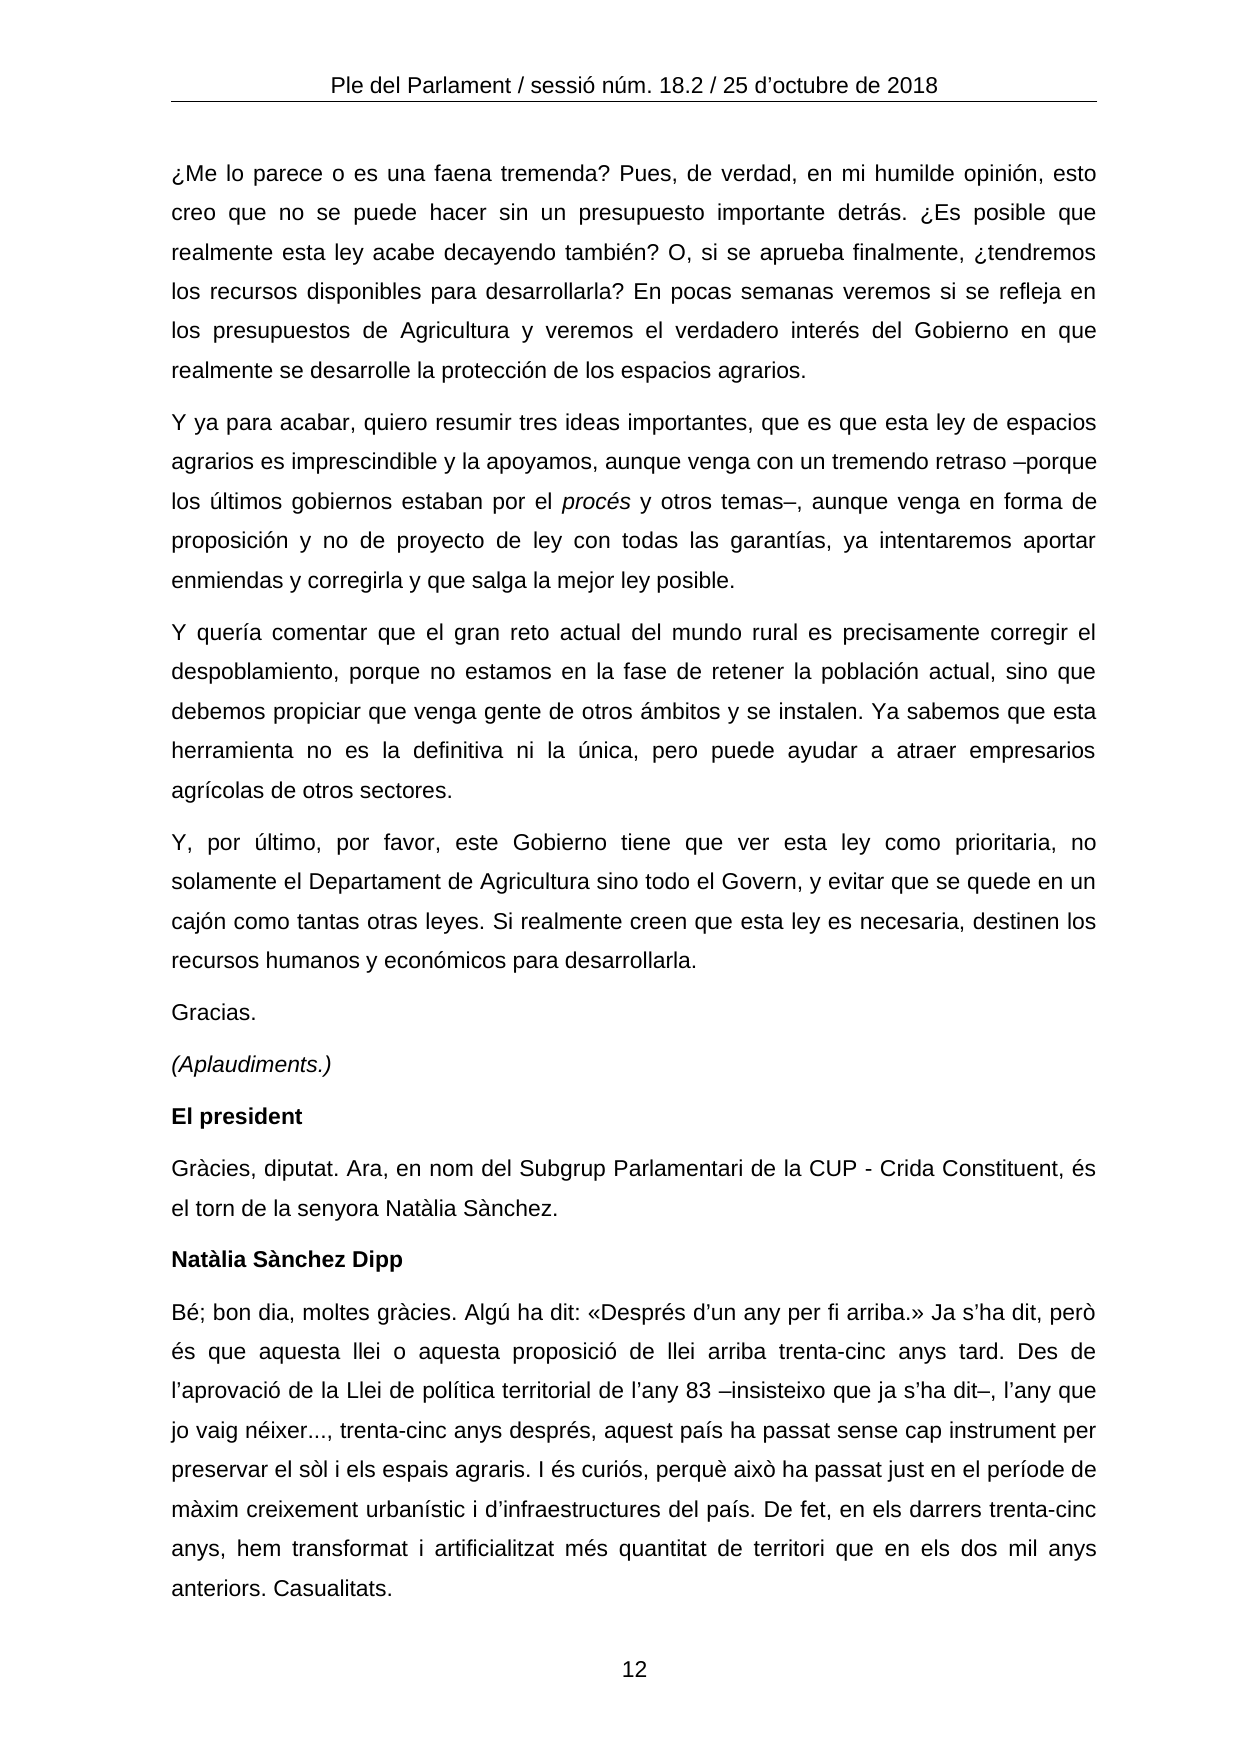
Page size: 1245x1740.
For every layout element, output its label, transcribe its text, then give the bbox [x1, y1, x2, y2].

text (Aplaudiments.) [171, 1051, 1097, 1077]
text Gràcies, diputat. Ara, en nom del Subgrup Parlamentari de la CUP - Crida Constituent, és el torn de la senyora Natàlia Sànchez. [171, 1155, 1097, 1221]
text Gracias. [171, 999, 1097, 1025]
text Y quería comentar que el gran reto actual del mundo rural es precisamente corregir el despoblamiento, porque no estamos en la fase de retener la población actual, sino que debemos propiciar que venga gente de otros ámbitos y se instalen. Ya sabemos que esta herramienta no es la definitiva ni la única, pero puede ayudar a atraer empresarios agrícolas de otros sectores. [171, 619, 1097, 803]
text ¿Me lo parece o es una faena tremenda? Pues, de verdad, en mi humilde opinión, esto creo que no se puede hacer sin un presupuesto importante detrás. ¿Es posible que realmente esta ley acabe decayendo también? O, si se aprueba finalmente, ¿tendremos los recursos disponibles para desarrollarla? En pocas semanas veremos si se refleja en los presupuestos de Agricultura y veremos el verdadero interés del Gobierno en que realmente se desarrolle la protección de los espacios agrarios. [171, 159, 1097, 383]
text Y, por último, por favor, este Gobierno tiene que ver esta ley como prioritaria, no solamente el Departament de Agricultura sino todo el Govern, y evitar que se quede en un cajón como tantas otras leyes. Si realmente creen que esta ley es necesaria, destinen los recursos humanos y económicos para desarrollarla. [171, 829, 1097, 973]
text Natàlia Sànchez Dipp [171, 1246, 1097, 1273]
text Bé; bon dia, moltes gràcies. Algú ha dit: «Després d’un any per fi arriba.» Ja s’ha dit, però és que aquesta llei o aquesta proposició de llei arriba trenta-cinc anys tard. Des de l’aprovació de la Llei de política territorial de l’any 83 –insisteixo que ja s’ha dit–, l’any que jo vaig néixer..., trenta-cinc anys després, aquest país ha passat sense cap instrument per preservar el sòl i els espais agraris. I és curiós, perquè això ha passat just en el període de màxim creixement urbanístic i d’infraestructures del país. De fet, en els darrers trenta-cinc anys, hem transformat i artificialitzat més quantitat de territori que en els dos mil anys anteriors. Casualitats. [171, 1298, 1097, 1601]
text El president [171, 1103, 1097, 1129]
text Y ya para acabar, quiero resumir tres ideas importantes, que es que esta ley de espacios agrarios es imprescindible y la apoyamos, aunque venga con un tremendo retraso –porque los últimos gobiernos estaban por el procés y otros temas–, aunque venga en forma de proposición y no de proyecto de ley con todas las garantías, ya intentaremos aportar enmiendas y corregirla y que salga la mejor ley posible. [171, 409, 1097, 593]
